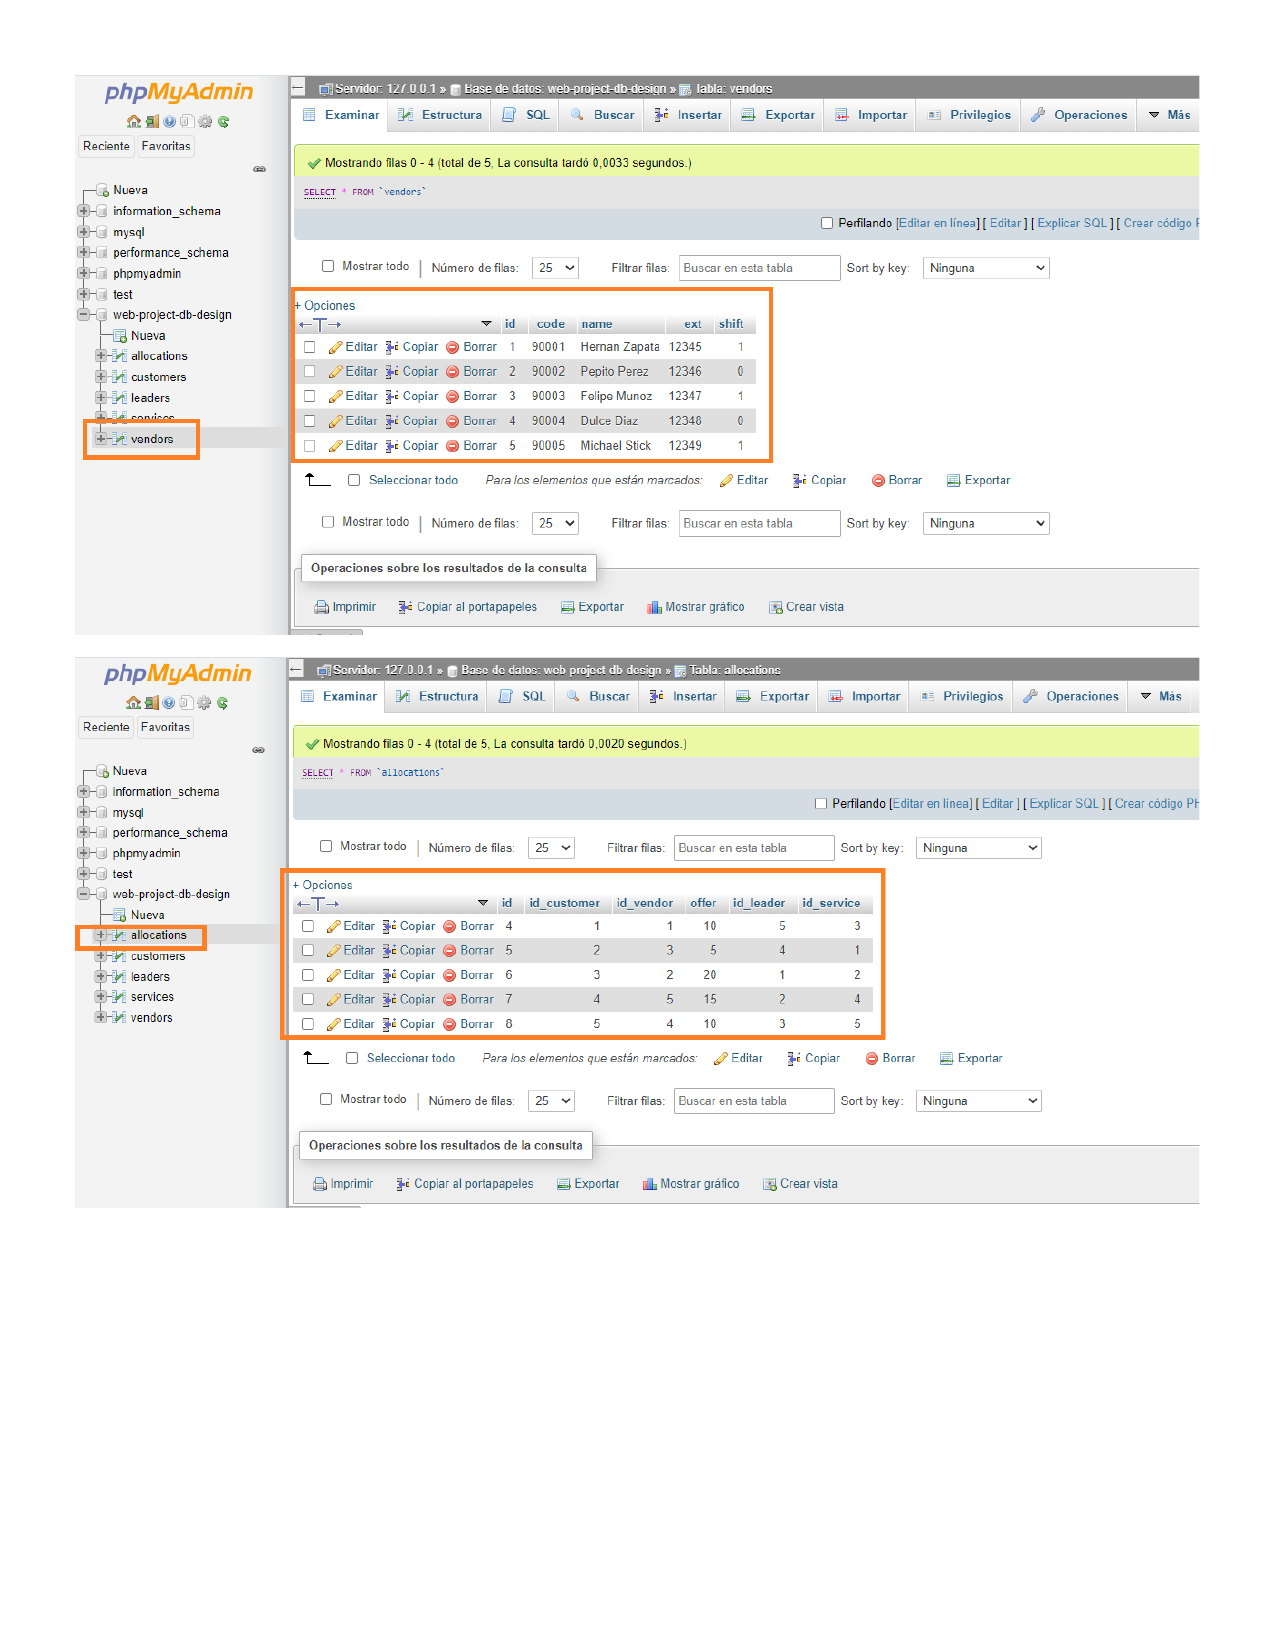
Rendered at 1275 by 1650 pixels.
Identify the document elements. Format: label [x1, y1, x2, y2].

picture [75, 653, 1200, 1208]
picture [75, 75, 1200, 635]
